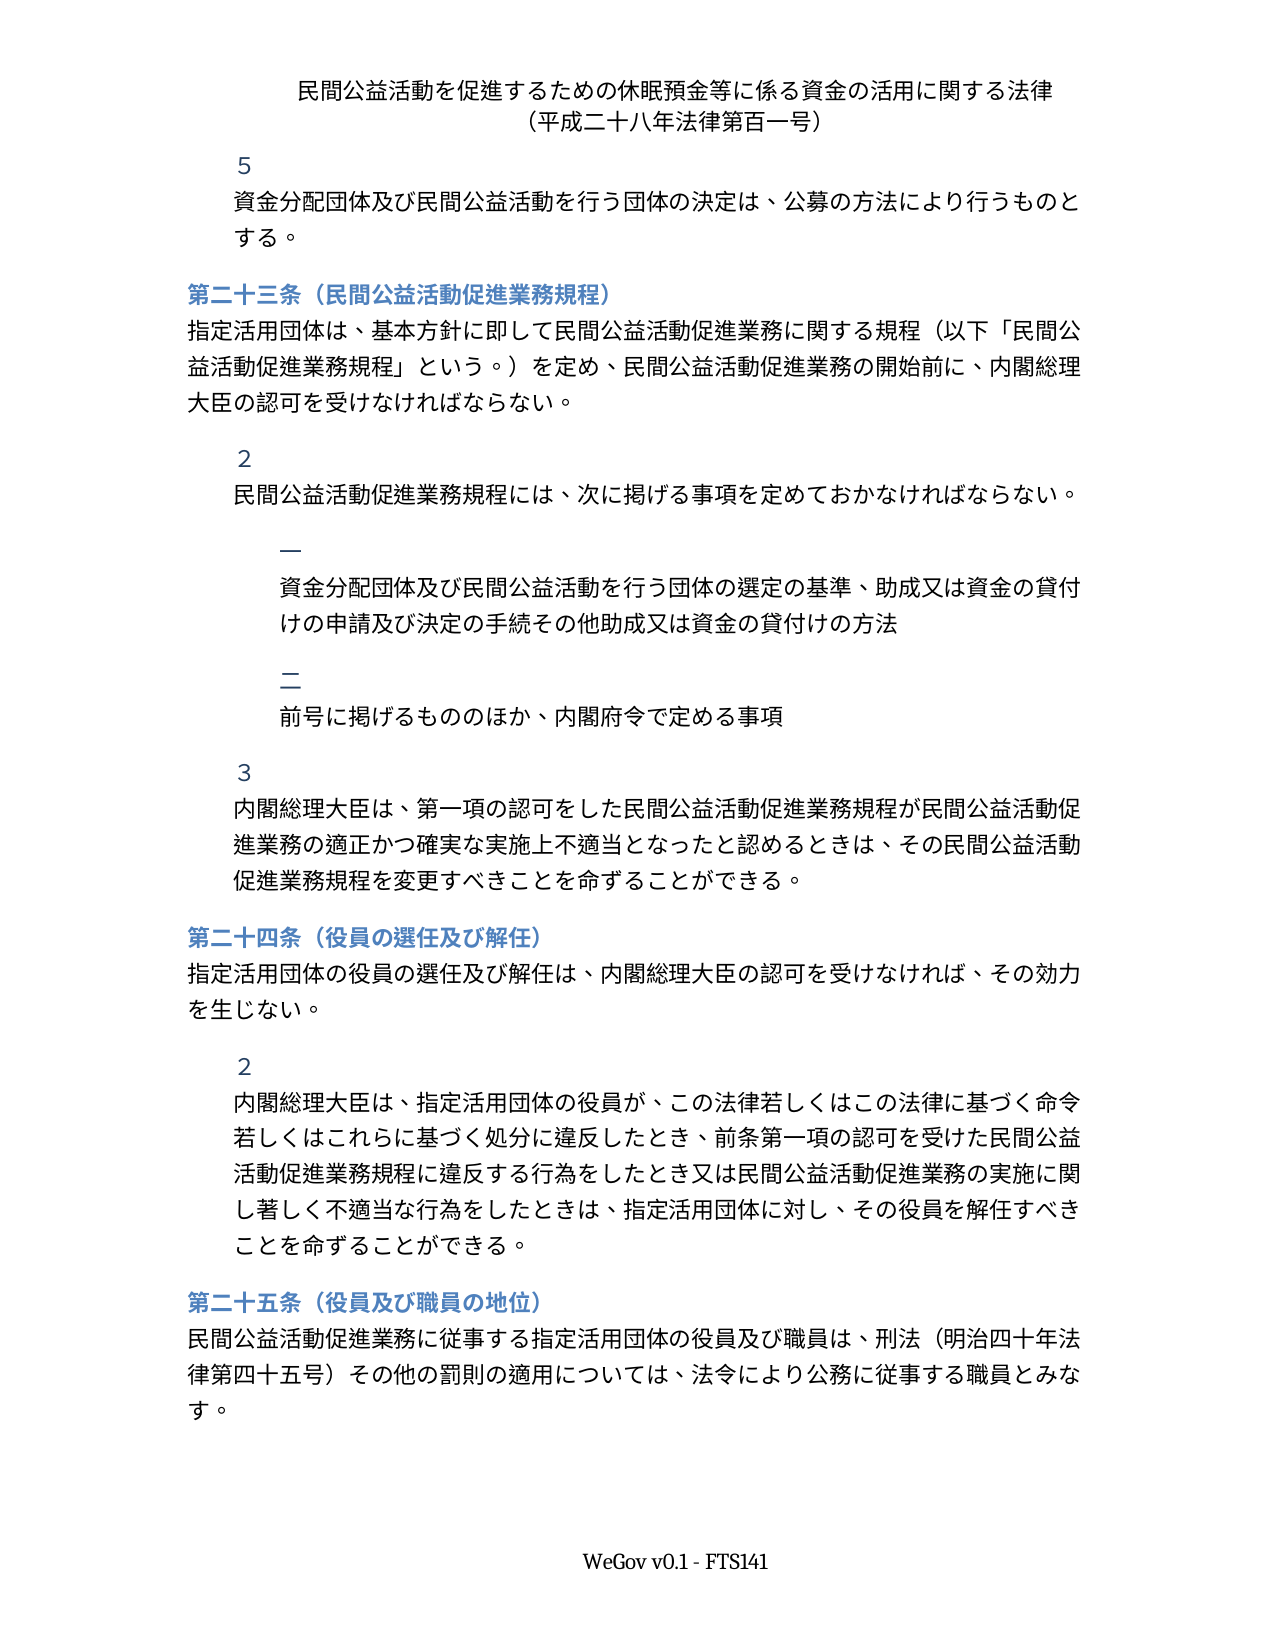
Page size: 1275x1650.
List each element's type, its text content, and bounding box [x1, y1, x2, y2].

subtitle 第二十五条（役員及び職員の地位） [187, 1287, 1087, 1318]
text 前号に掲げるもののほか、内閣府令で定める事項 [279, 701, 1087, 732]
subtitle ５ [233, 150, 1087, 181]
subtitle ３ [233, 757, 1087, 788]
text 指定活用団体の役員の選任及び解任は、内閣総理大臣の認可を受けなければ、その効力を生じない。 [187, 958, 1087, 1025]
subtitle ２ [233, 1051, 1087, 1082]
text 民間公益活動促進業務に従事する指定活用団体の役員及び職員は、刑法（明治四十年法律第四十五号）その他の罰則の適用については、法令により公務に従事する職員とみなす。 [187, 1323, 1087, 1426]
text 資金分配団体及び民間公益活動を行う団体の選定の基準、助成又は資金の貸付けの申請及び決定の手続その他助成又は資金の貸付けの方法 [279, 572, 1087, 639]
text 内閣総理大臣は、第一項の認可をした民間公益活動促進業務規程が民間公益活動促進業務の適正かつ確実な実施上不適当となったと認めるときは、その民間公益活動促進業務規程を変更すべきことを命ずることができる。 [233, 793, 1087, 896]
subtitle 第二十三条（民間公益活動促進業務規程） [187, 279, 1087, 310]
subtitle 一 [279, 536, 1087, 567]
text 民間公益活動促進業務規程には、次に掲げる事項を定めておかなければならない。 [233, 479, 1087, 510]
subtitle 二 [279, 664, 1087, 696]
subtitle ２ [233, 443, 1087, 474]
text 資金分配団体及び民間公益活動を行う団体の決定は、公募の方法により行うものとする。 [233, 186, 1087, 253]
subtitle 第二十四条（役員の選任及び解任） [187, 922, 1087, 953]
text 指定活用団体は、基本方針に即して民間公益活動促進業務に関する規程（以下「民間公益活動促進業務規程」という。）を定め、民間公益活動促進業務の開始前に、内閣総理大臣の認可を受けなければならない。 [187, 314, 1087, 418]
